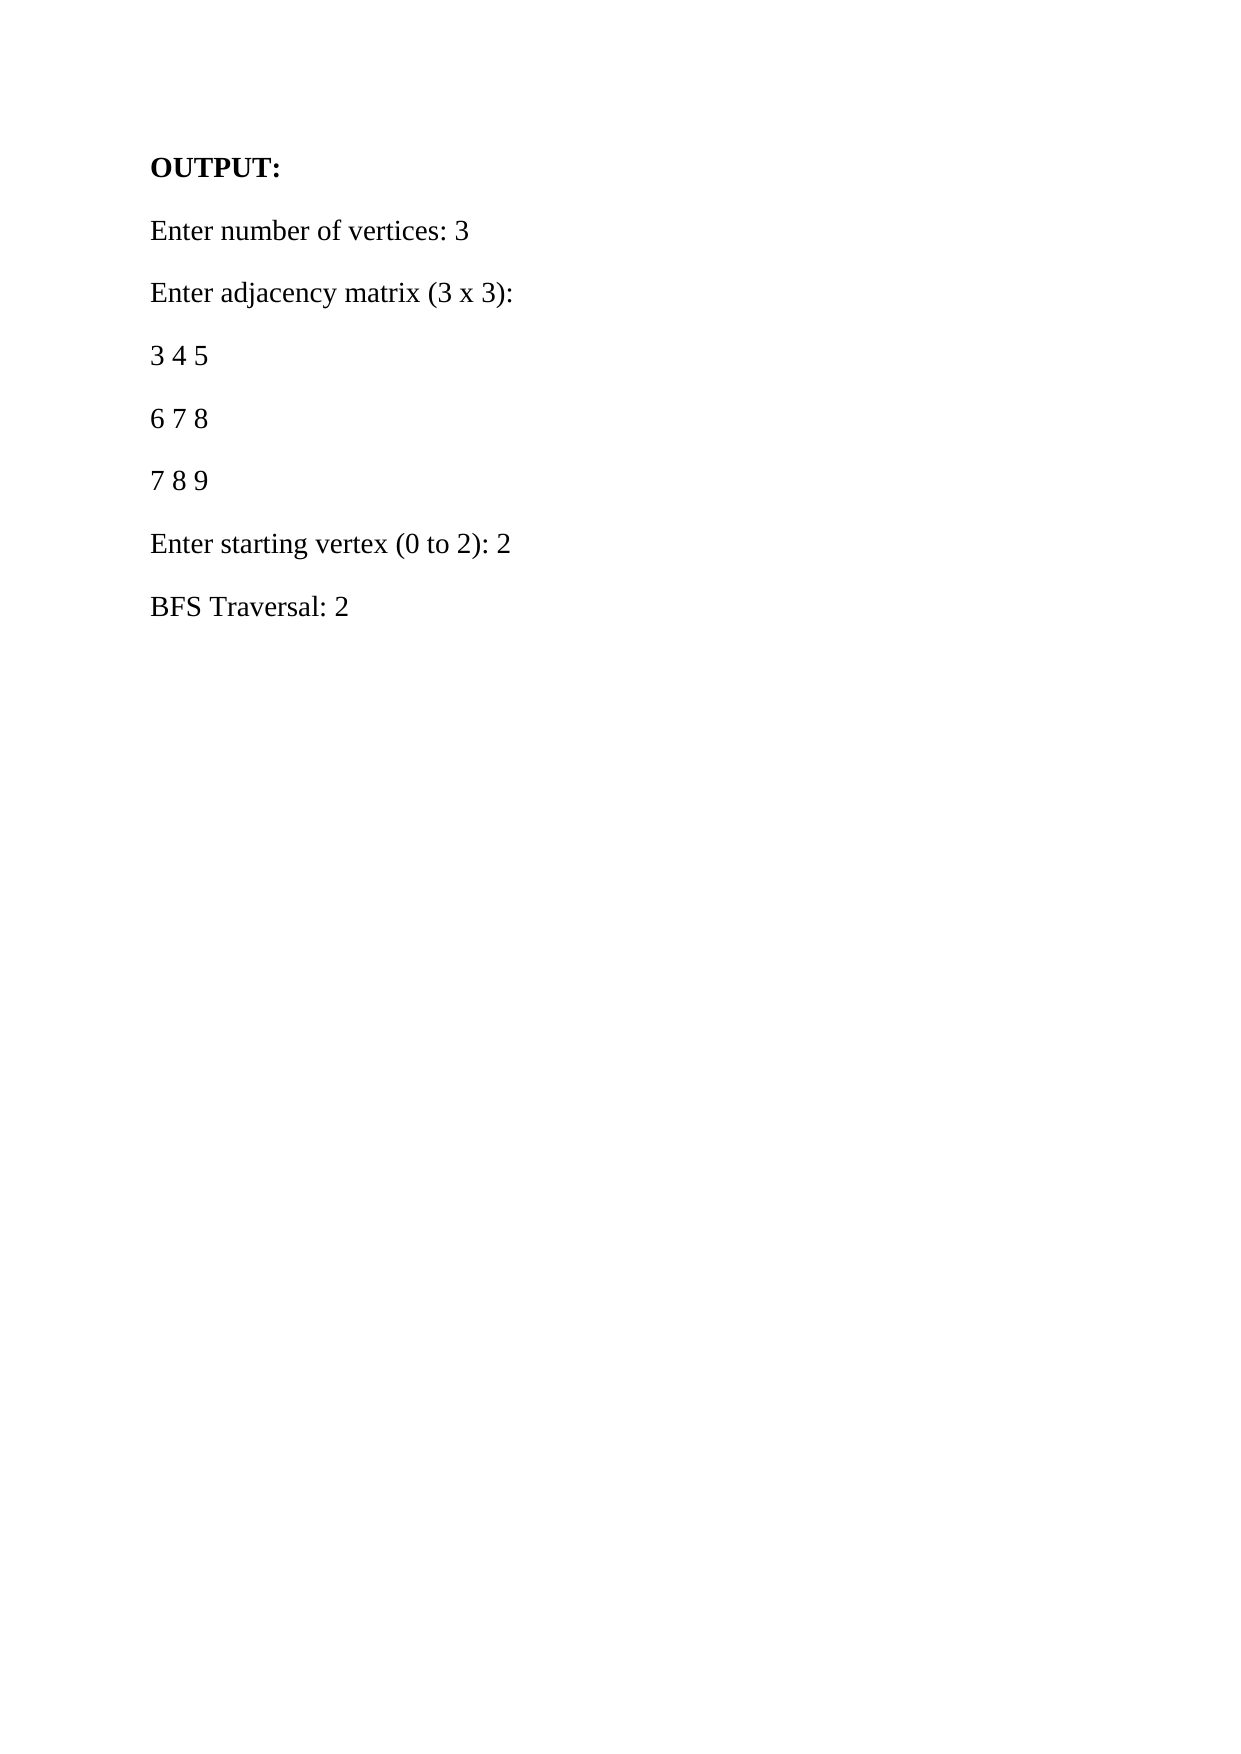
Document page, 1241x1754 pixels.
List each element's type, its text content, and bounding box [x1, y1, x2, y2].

text Enter starting vertex (0 to 2): 2 [150, 526, 1090, 560]
text 6 7 8 [150, 401, 1090, 434]
text Enter adjacency matrix (3 x 3): [150, 275, 1090, 309]
text OUTPUT: [150, 150, 1090, 183]
text 7 8 9 [150, 463, 1090, 497]
text 3 4 5 [150, 338, 1090, 372]
text BFS Traversal: 2 [150, 589, 1090, 622]
text Enter number of vertices: 3 [150, 213, 1090, 246]
